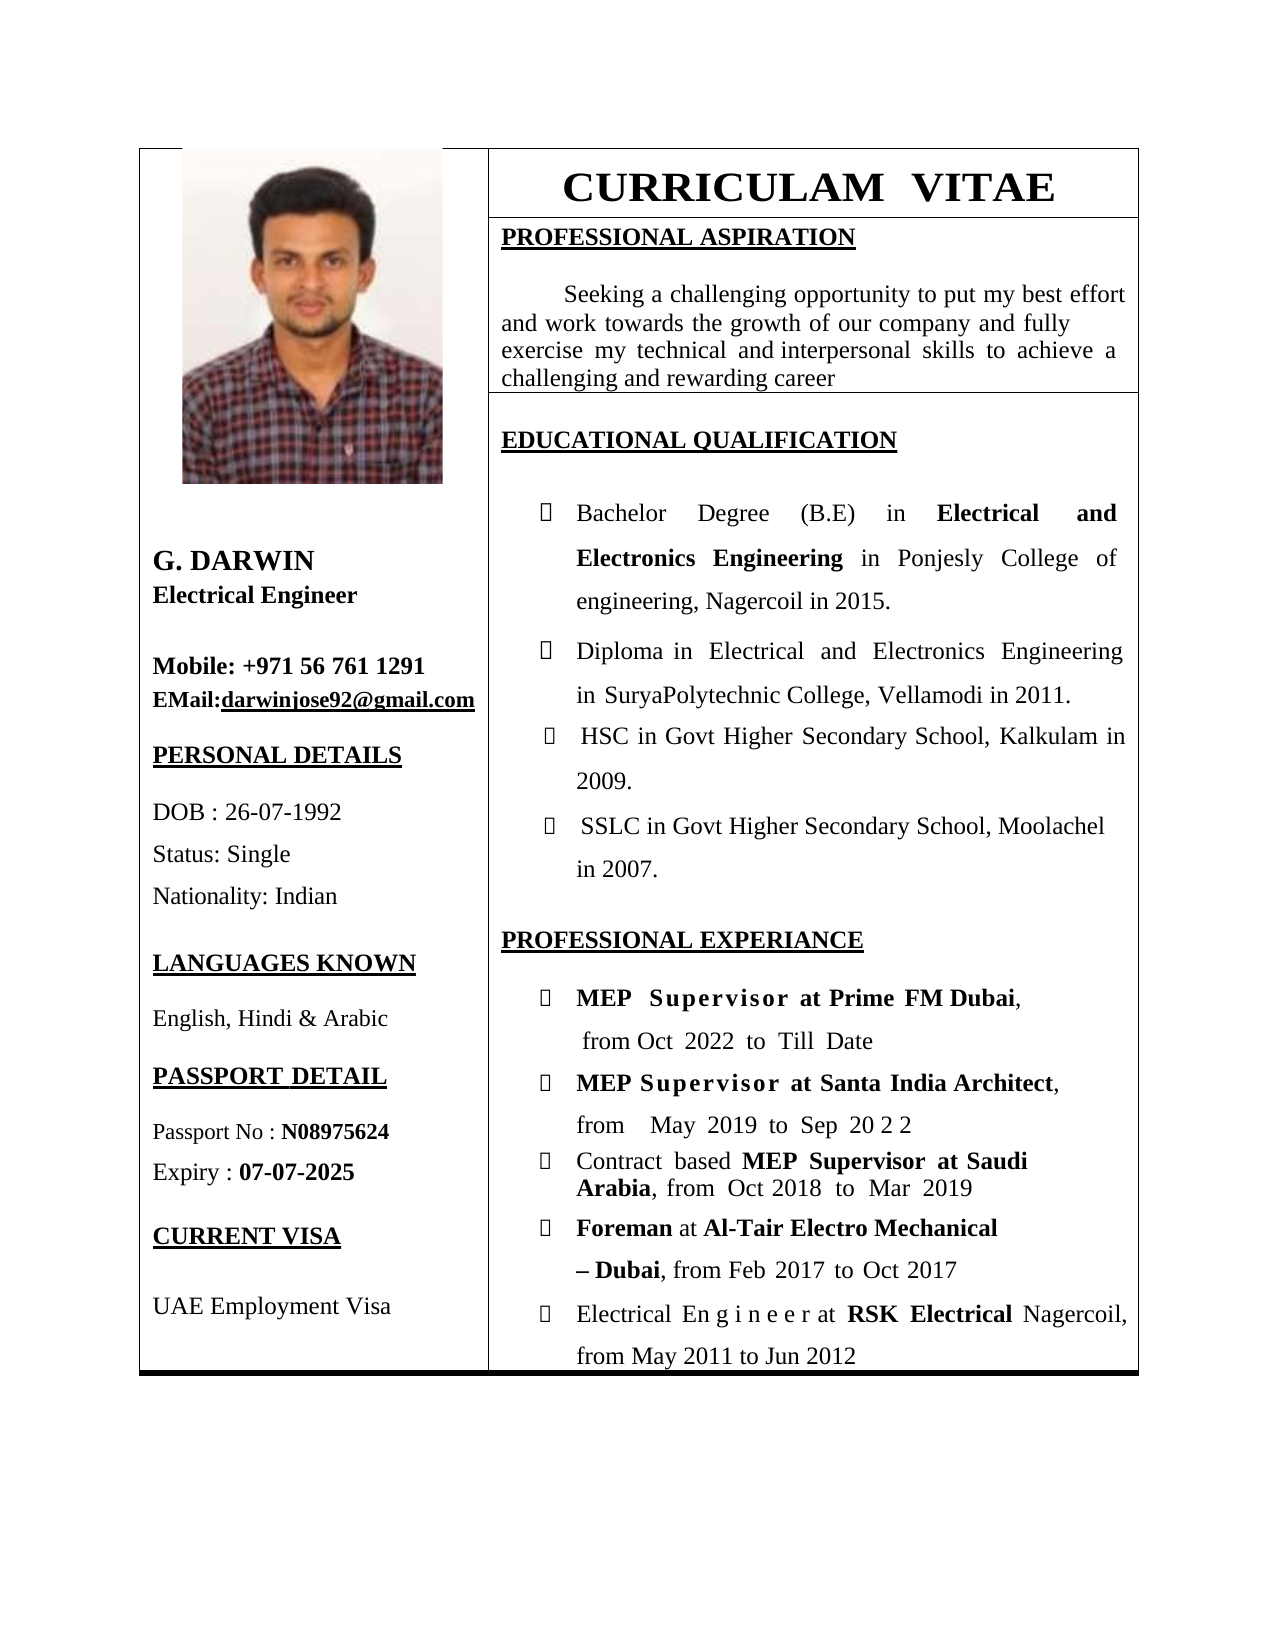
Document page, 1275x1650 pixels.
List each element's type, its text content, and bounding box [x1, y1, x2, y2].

table_cell EDUCATIONAL QUALIFICATION Bachelor Degree (B.E) in Electrical and Electronics Engineering in Ponjesly College of engineering, Nagercoil in 2015. Diploma in Electrical and Electronics Engineering in SuryaPolytechnic College, Vellamodi in 2011. HSC in Govt Higher Secondary School, Kalkulam in 2009. SSLC in Govt Higher Secondary School, Moolachel in 2007. PROFESSIONAL EXPERIANCE MEP Supervisor at Prime FM Dubai, from Oct 2022 to Till Date MEP Supervisor at Santa India Architect, from May 2019 to Sep 20 2 2 Contract based MEP Supervisor at Saudi Arabia, from Oct 2018 to Mar 2019 Foreman at Al-Tair Electro Mechanical – Dubai, from Feb 2017 to Oct 2017 Electrical En g i n e e r at RSK Electrical Nagercoil, from May 2011 to Jun 2012 [489, 393, 1138, 1370]
table_header G. DARWIN Electrical Engineer Mobile: +971 56 761 1291 EMail:darwinjose92@gmail.com PERSONAL DETAILS DOB : 26-07-1992 Status: Single Nationality: Indian LANGUAGES KNOWN English, Hindi & Arabic PASSPORT DETAIL Passport No : N08975624 Expiry : 07-07-2025 CURRENT VISA UAE Employment Visa [140, 149, 488, 1370]
picture [182, 148, 443, 484]
table_cell PROFESSIONAL ASPIRATION Seeking a challenging opportunity to put my best effort and work towards the growth of our company and fully exercise my technical and interpersonal skills to achieve a challenging and rewarding career [489, 218, 1138, 392]
table_header CURRICULAM VITAE [489, 149, 1138, 217]
